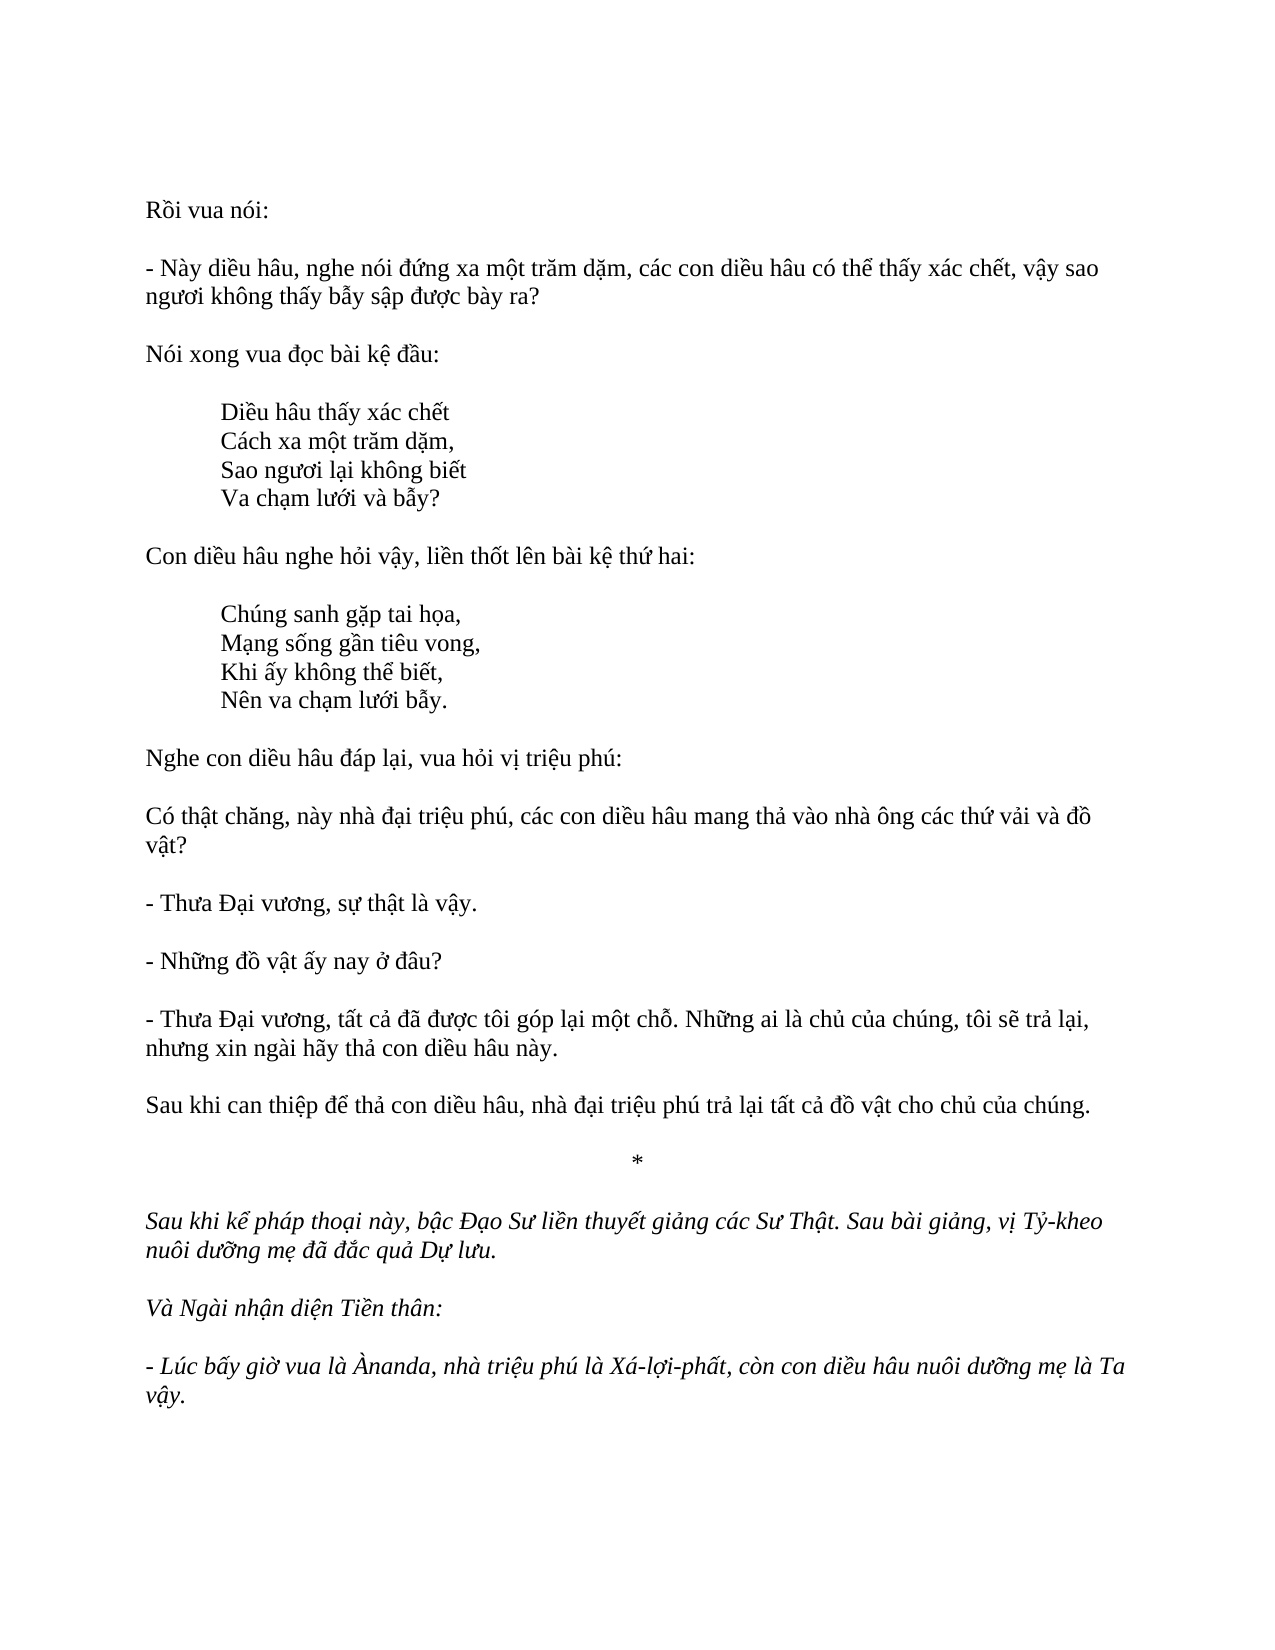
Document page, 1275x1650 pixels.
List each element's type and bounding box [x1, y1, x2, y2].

table_header [130, 150, 1145, 1453]
